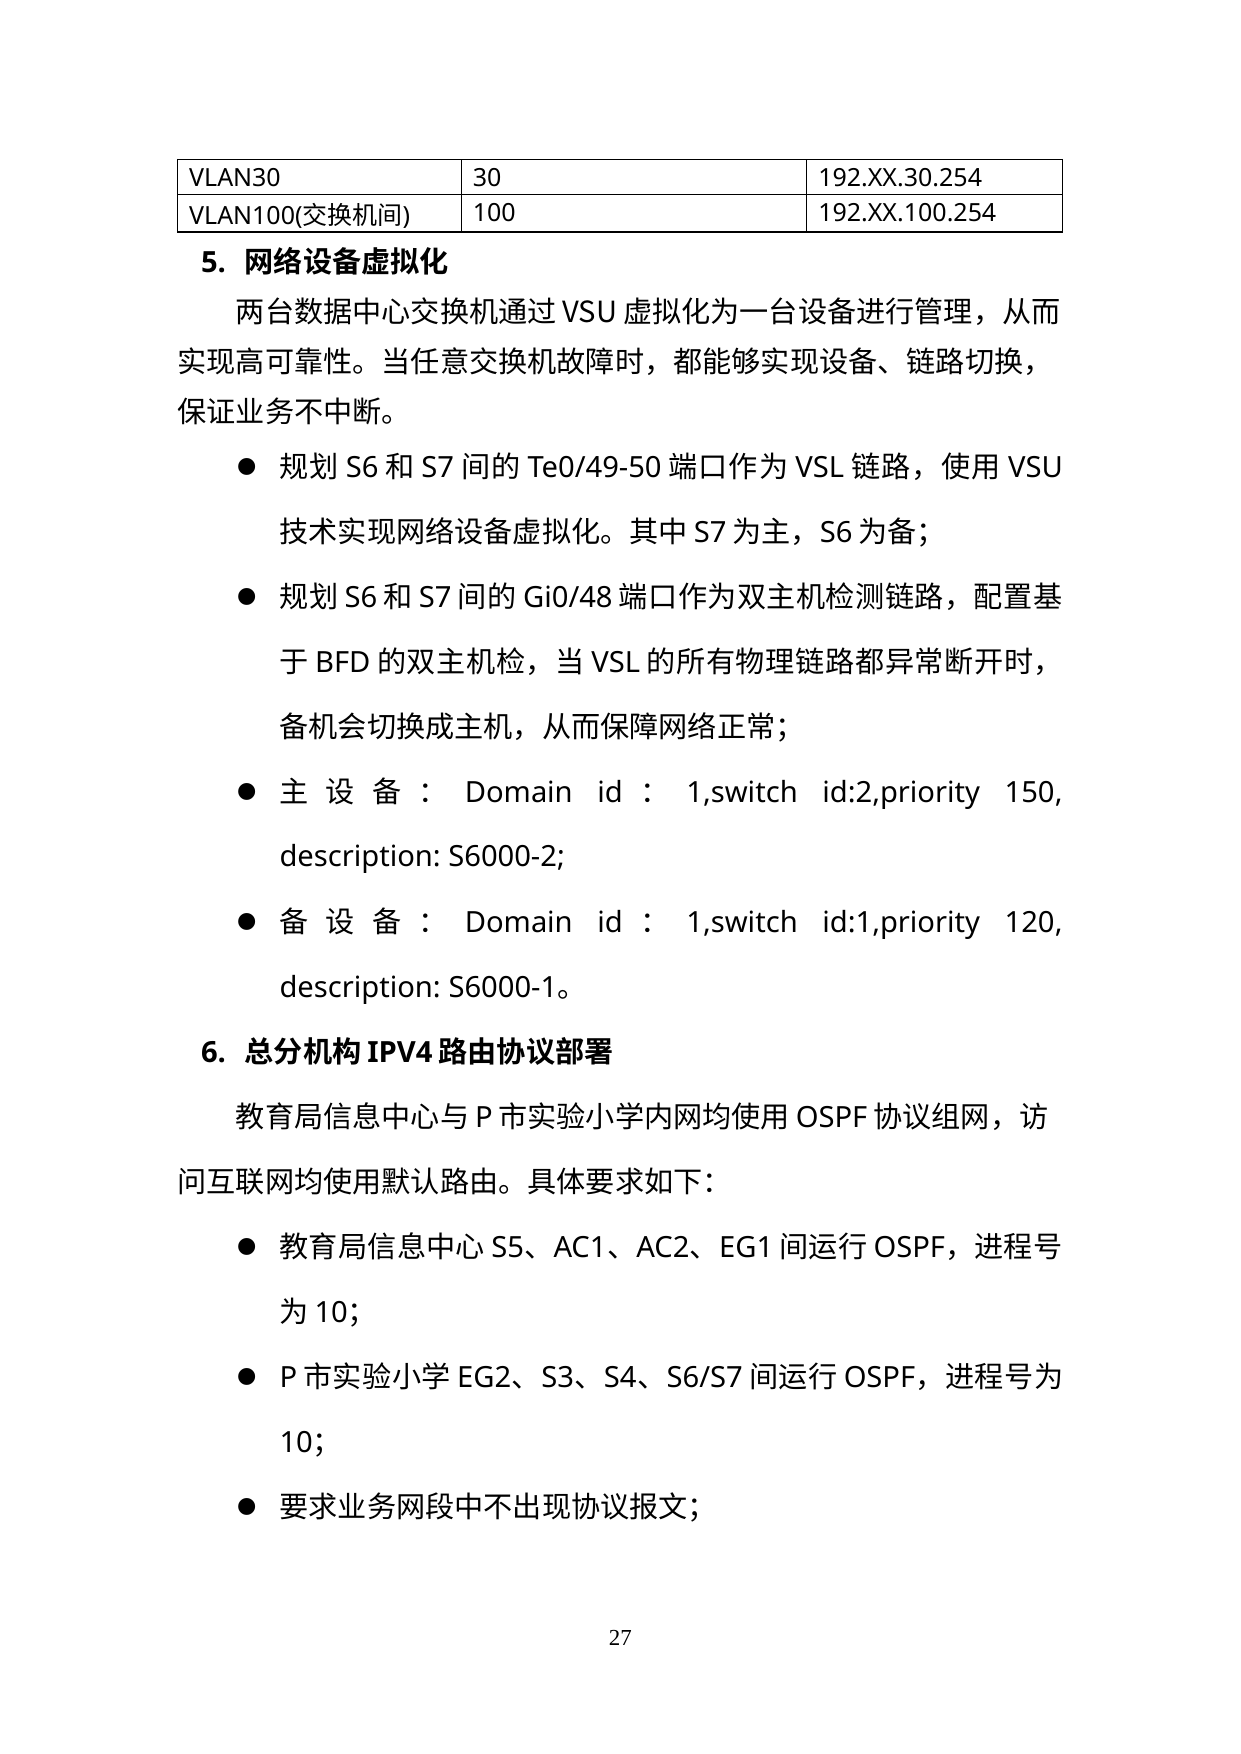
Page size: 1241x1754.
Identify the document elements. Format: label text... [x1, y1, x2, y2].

text 两台数据中心交换机通过VSU虚拟化为一台设备进行管理，从而实现高可靠性。当任意交换机故障时，都能够实现设备、链路切换，保证业务不中断。 [177, 282, 1063, 432]
table_cell VLAN100(交换机间) [178, 195, 461, 231]
table_cell 100 [462, 195, 806, 231]
table_cell 30 [462, 160, 806, 194]
table_cell 192.XX.30.254 [807, 160, 1062, 194]
list 规划S6和S7间的Gi0/48端口作为双主机检测链路，配置基于BFD的双主机检，当VSL的所有物理链路都异常断开时，备机会切换成主机，从而保障网络正常； [236, 562, 1063, 757]
text 教育局信息中心与P市实验小学内网均使用OSPF协议组网，访问互联网均使用默认路由。具体要求如下： [177, 1082, 1063, 1212]
table_cell VLAN30 [178, 160, 461, 194]
list P市实验小学EG2、S3、S4、S6/S7间运行OSPF，进程号为10； [236, 1342, 1063, 1472]
list 教育局信息中心S5、AC1、AC2、EG1间运行OSPF，进程号为10； [236, 1212, 1063, 1342]
list 网络设备虚拟化 [201, 233, 1063, 282]
list 主设备：Domain id：1,switch id:2,priority 150, description: S6000-2; [236, 757, 1063, 887]
table_cell 192.XX.100.254 [807, 195, 1062, 231]
list 总分机构IPV4路由协议部署 [201, 1017, 1063, 1082]
list 要求业务网段中不出现协议报文； [236, 1472, 1063, 1537]
list 备设备：Domain id：1,switch id:1,priority 120, description: S6000-1。 [236, 887, 1063, 1017]
list 规划S6和S7间的Te0/49-50端口作为VSL链路，使用VSU技术实现网络设备虚拟化。其中S7为主，S6为备； [236, 432, 1063, 562]
